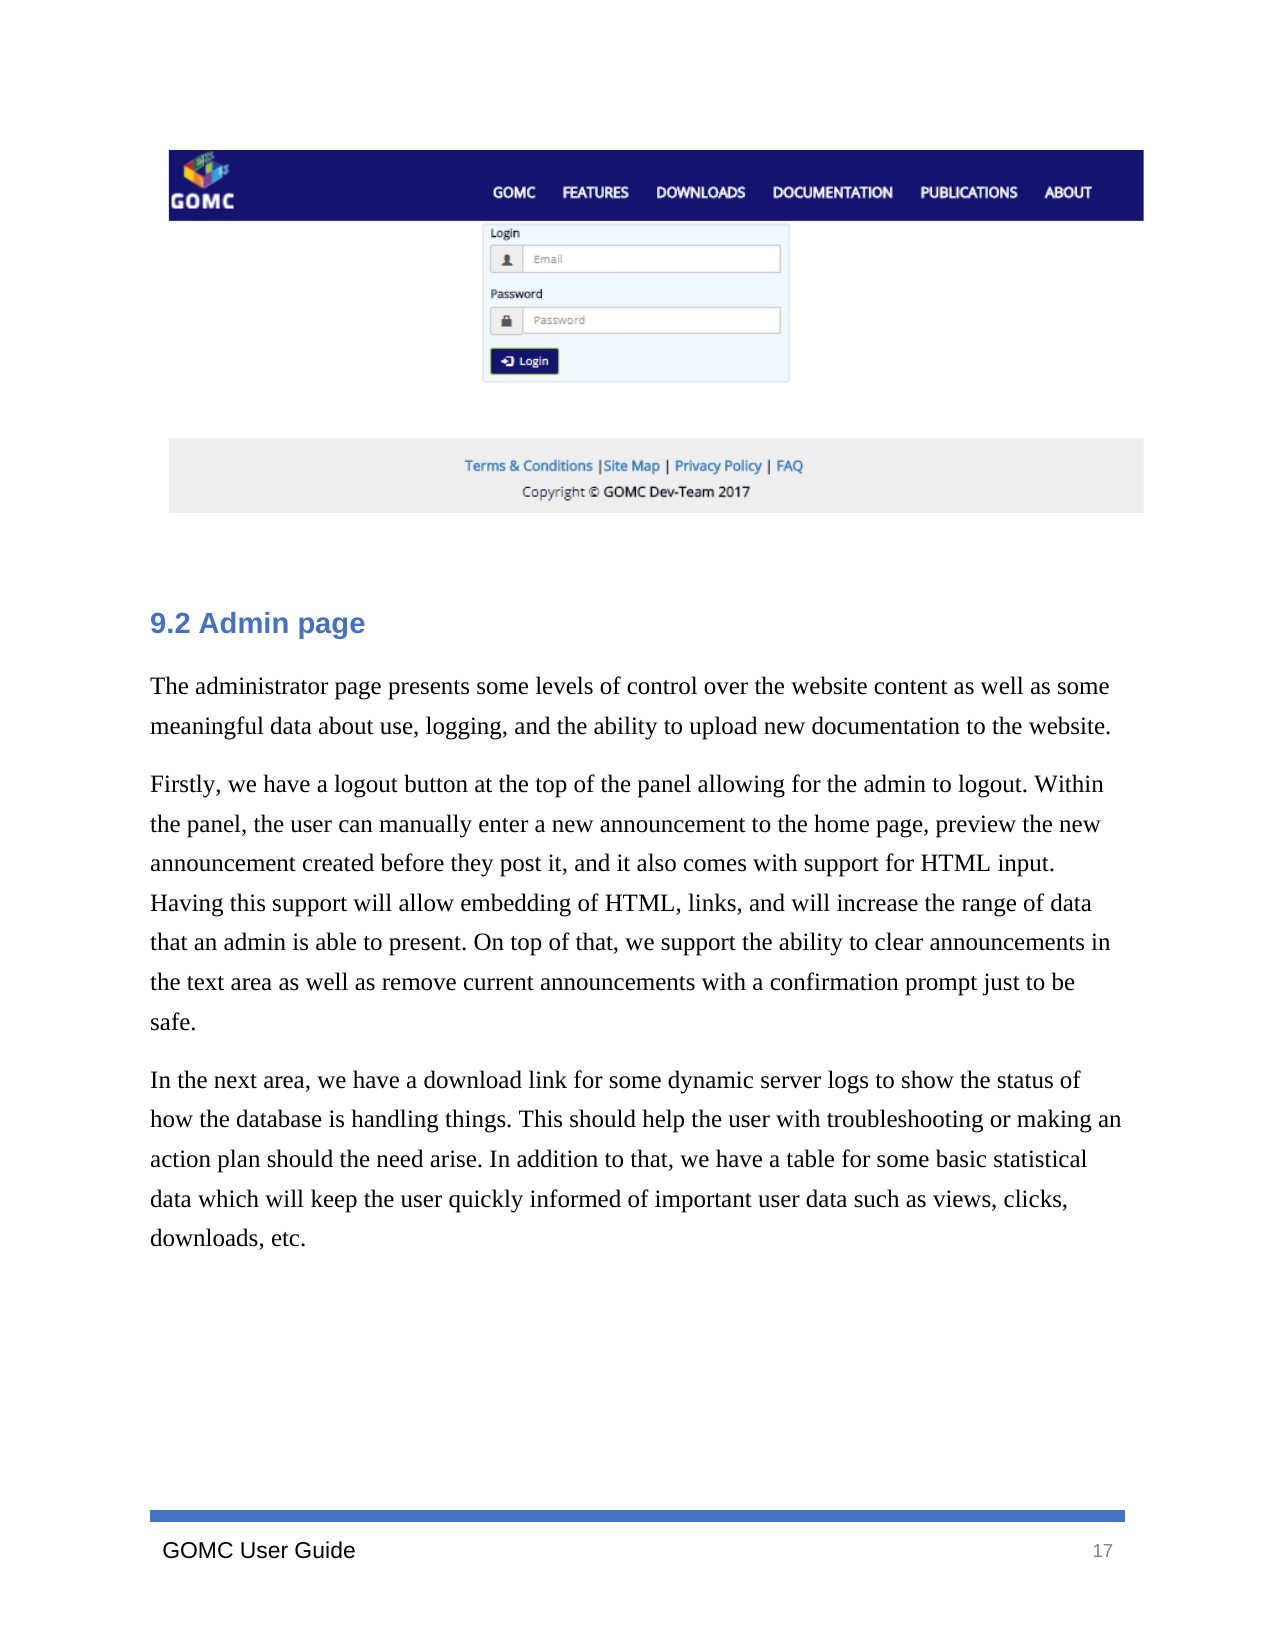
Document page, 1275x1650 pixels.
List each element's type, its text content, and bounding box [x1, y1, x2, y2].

text In the next area, we have a download link for some dynamic server logs to show the status of how the database is handling things. This should help the user with troubleshooting or making an action plan should the need arise. In addition to that, we have a table for some basic statistical data which will keep the user quickly informed of important user data such as views, clicks, downloads, etc. [150, 1065, 1125, 1252]
text Firstly, we have a logout button at the top of the panel allowing for the admin to logout. Within the panel, the user can manually enter a new announcement to the home page, preview the new announcement created before they post it, and it also comes with support for HTML input. Having this support will allow embedding of HTML, links, and will increase the range of data that an admin is able to present. On top of that, we support the ability to clear announcements in the text area as well as remove current announcements with a confirmation prompt just to be safe. [150, 769, 1125, 1035]
text 9.2 Admin page [150, 606, 1125, 640]
text The administrator page presents some levels of control over the website content as well as some meaningful data about use, logging, and the ability to upload new documentation to the website. [150, 671, 1125, 739]
